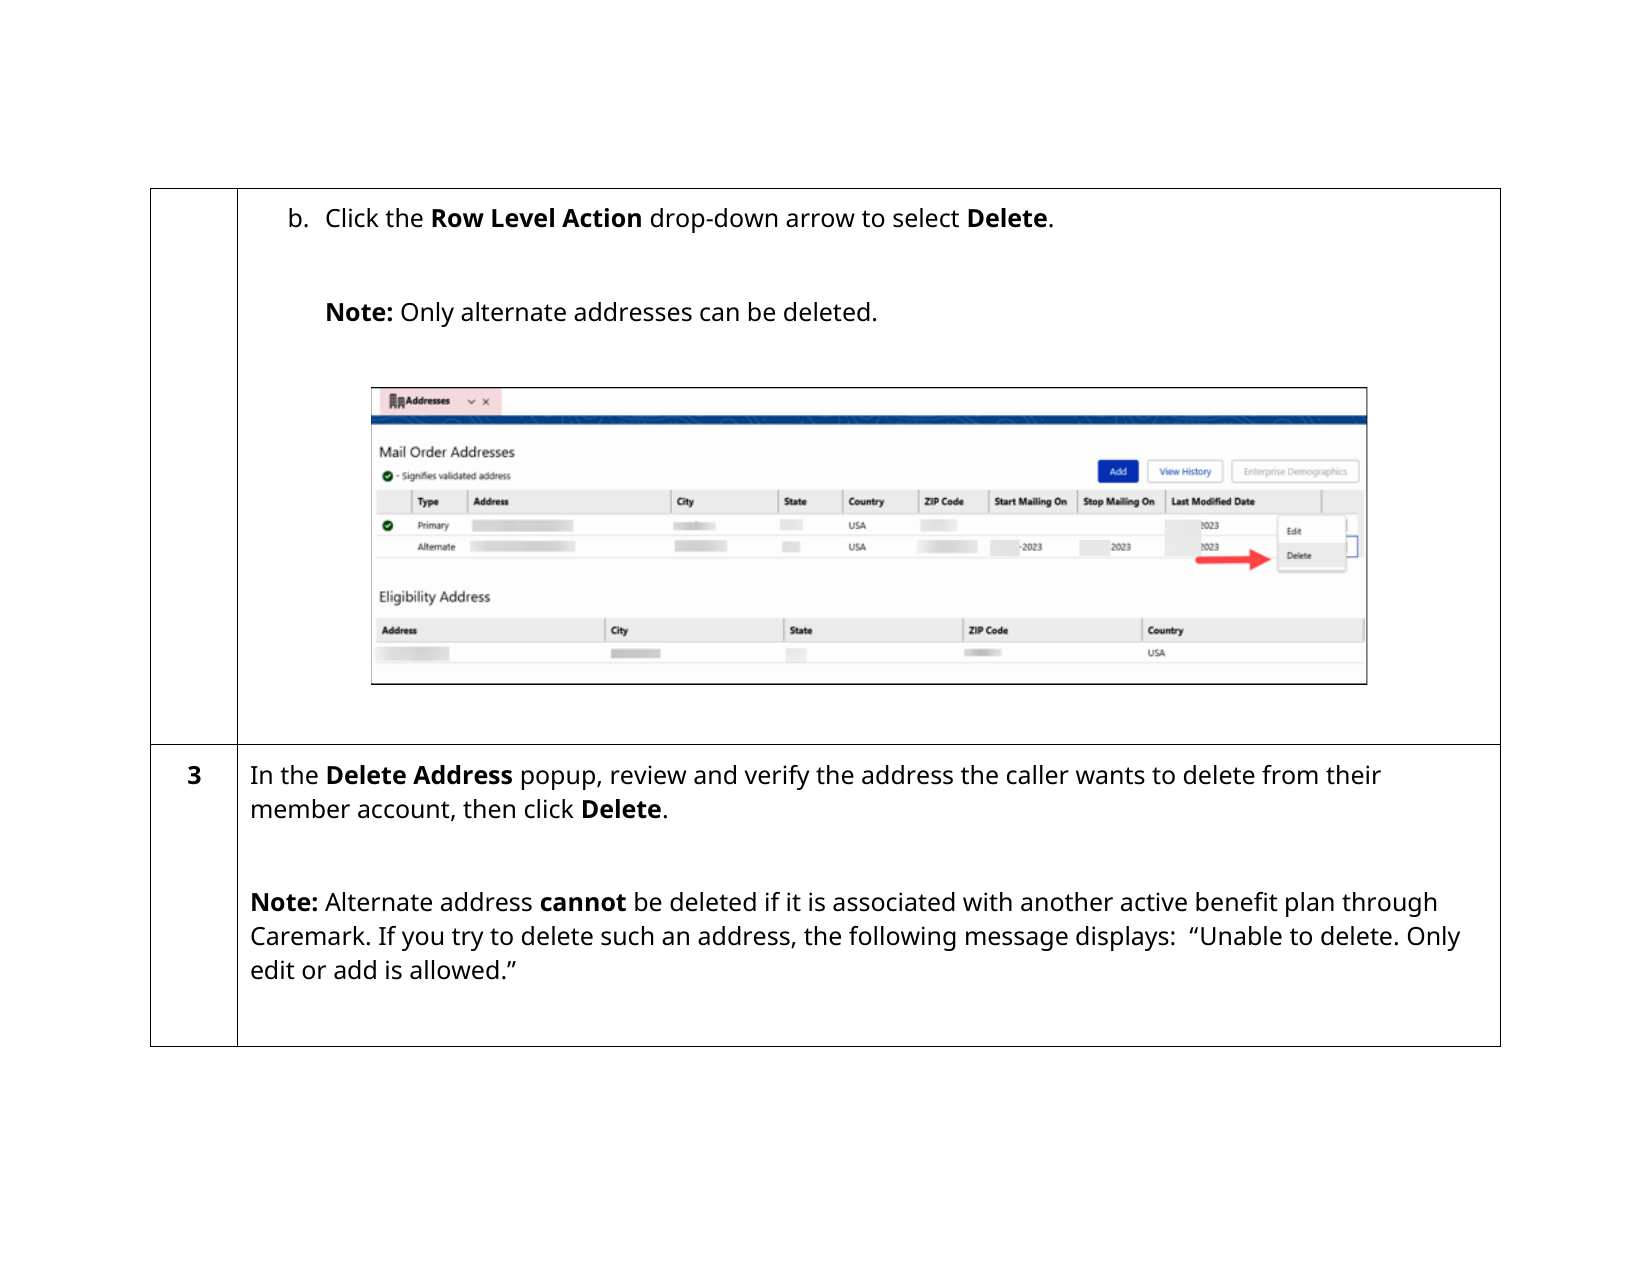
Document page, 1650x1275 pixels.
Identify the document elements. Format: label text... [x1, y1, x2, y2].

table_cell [238, 189, 1500, 744]
table_cell 3 [151, 745, 237, 1046]
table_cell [238, 745, 1500, 1046]
table_cell 2 [151, 189, 237, 744]
picture [371, 387, 1368, 685]
